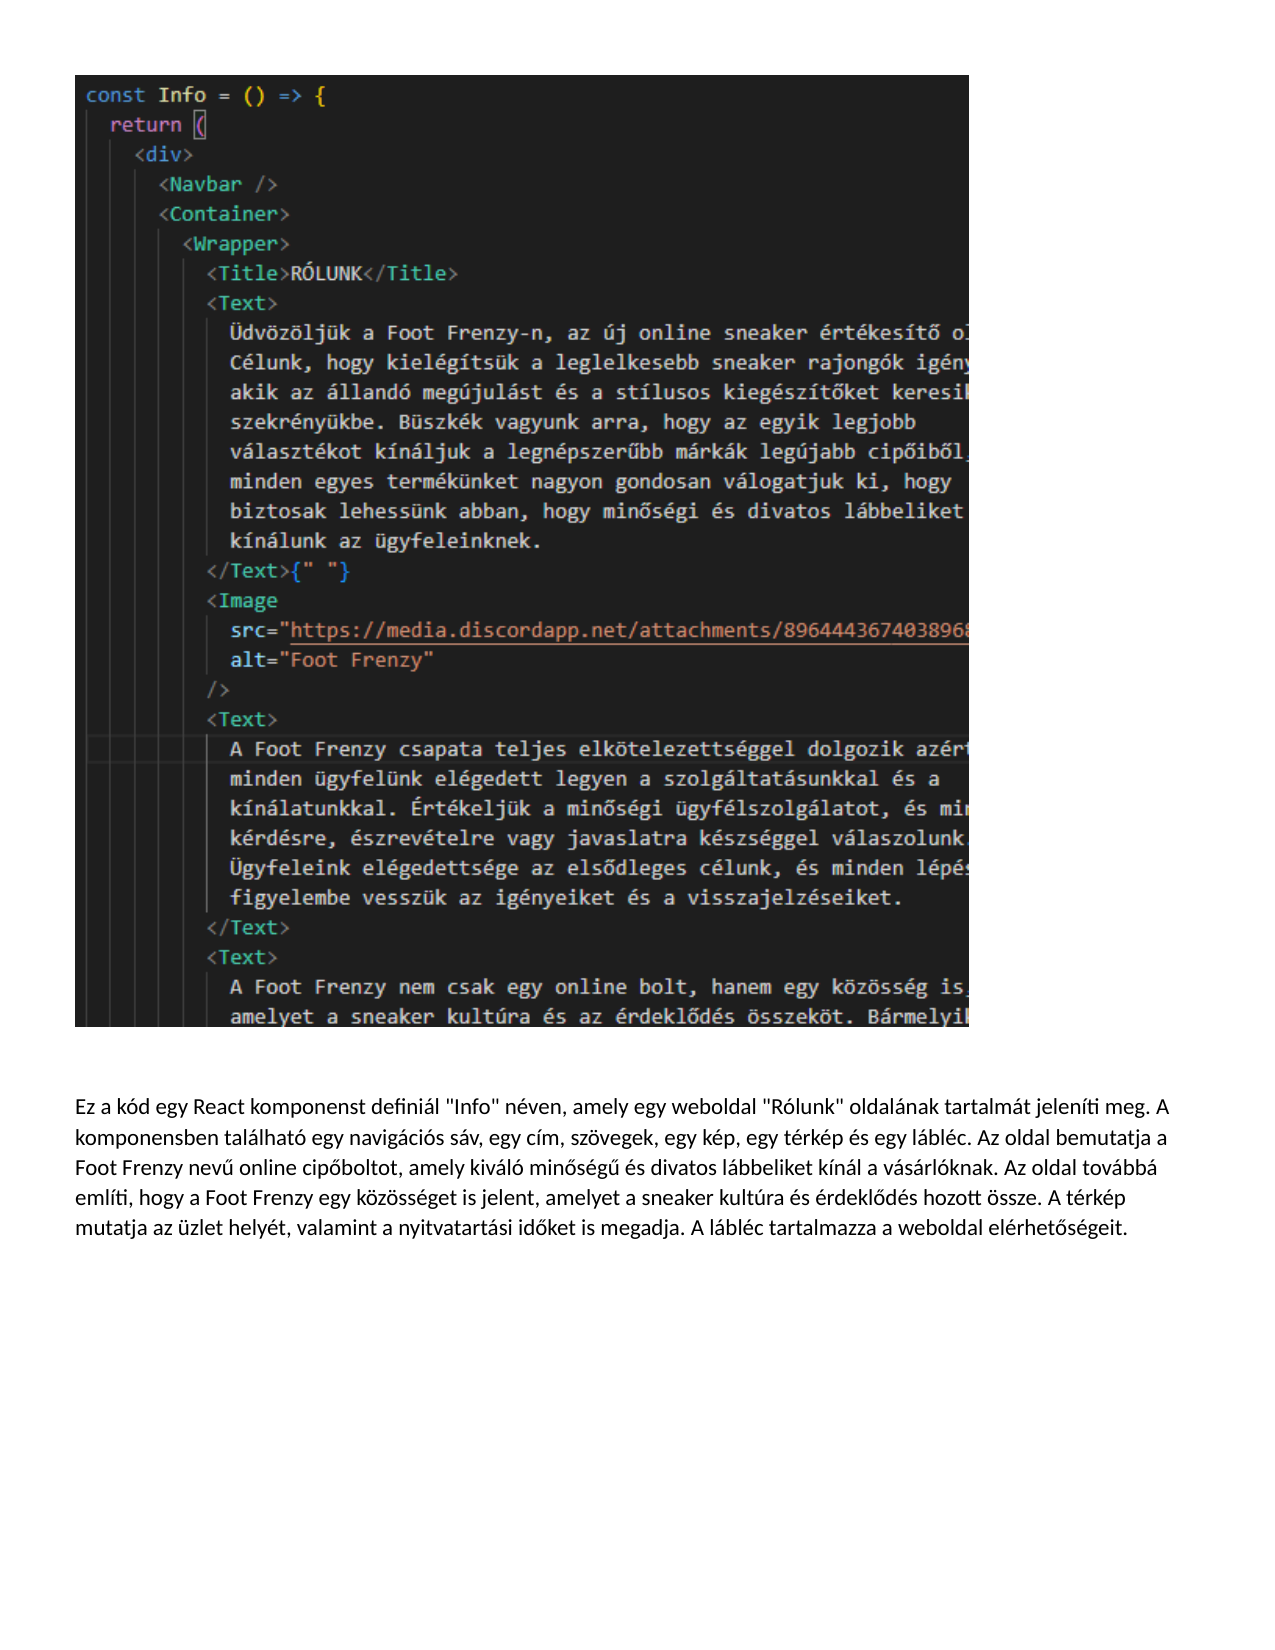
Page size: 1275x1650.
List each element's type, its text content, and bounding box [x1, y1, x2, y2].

picture [75, 75, 969, 1027]
text Ez a kód egy React komponenst definiál "Info" néven, amely egy weboldal "Rólunk" oldalának tartalmát jeleníti meg. A komponensben található egy navigációs sáv, egy cím, szövegek, egy kép, egy térkép és egy lábléc. Az oldal bemutatja a Foot Frenzy nevű online cipőboltot, amely kiváló minőségű és divatos lábbeliket kínál a vásárlóknak. Az oldal továbbá említi, hogy a Foot Frenzy egy közösséget is jelent, amelyet a sneaker kultúra és érdeklődés hozott össze. A térkép mutatja az üzlet helyét, valamint a nyitvatartási időket is megadja. A lábléc tartalmazza a weboldal elérhetőségeit. [75, 1092, 1200, 1241]
